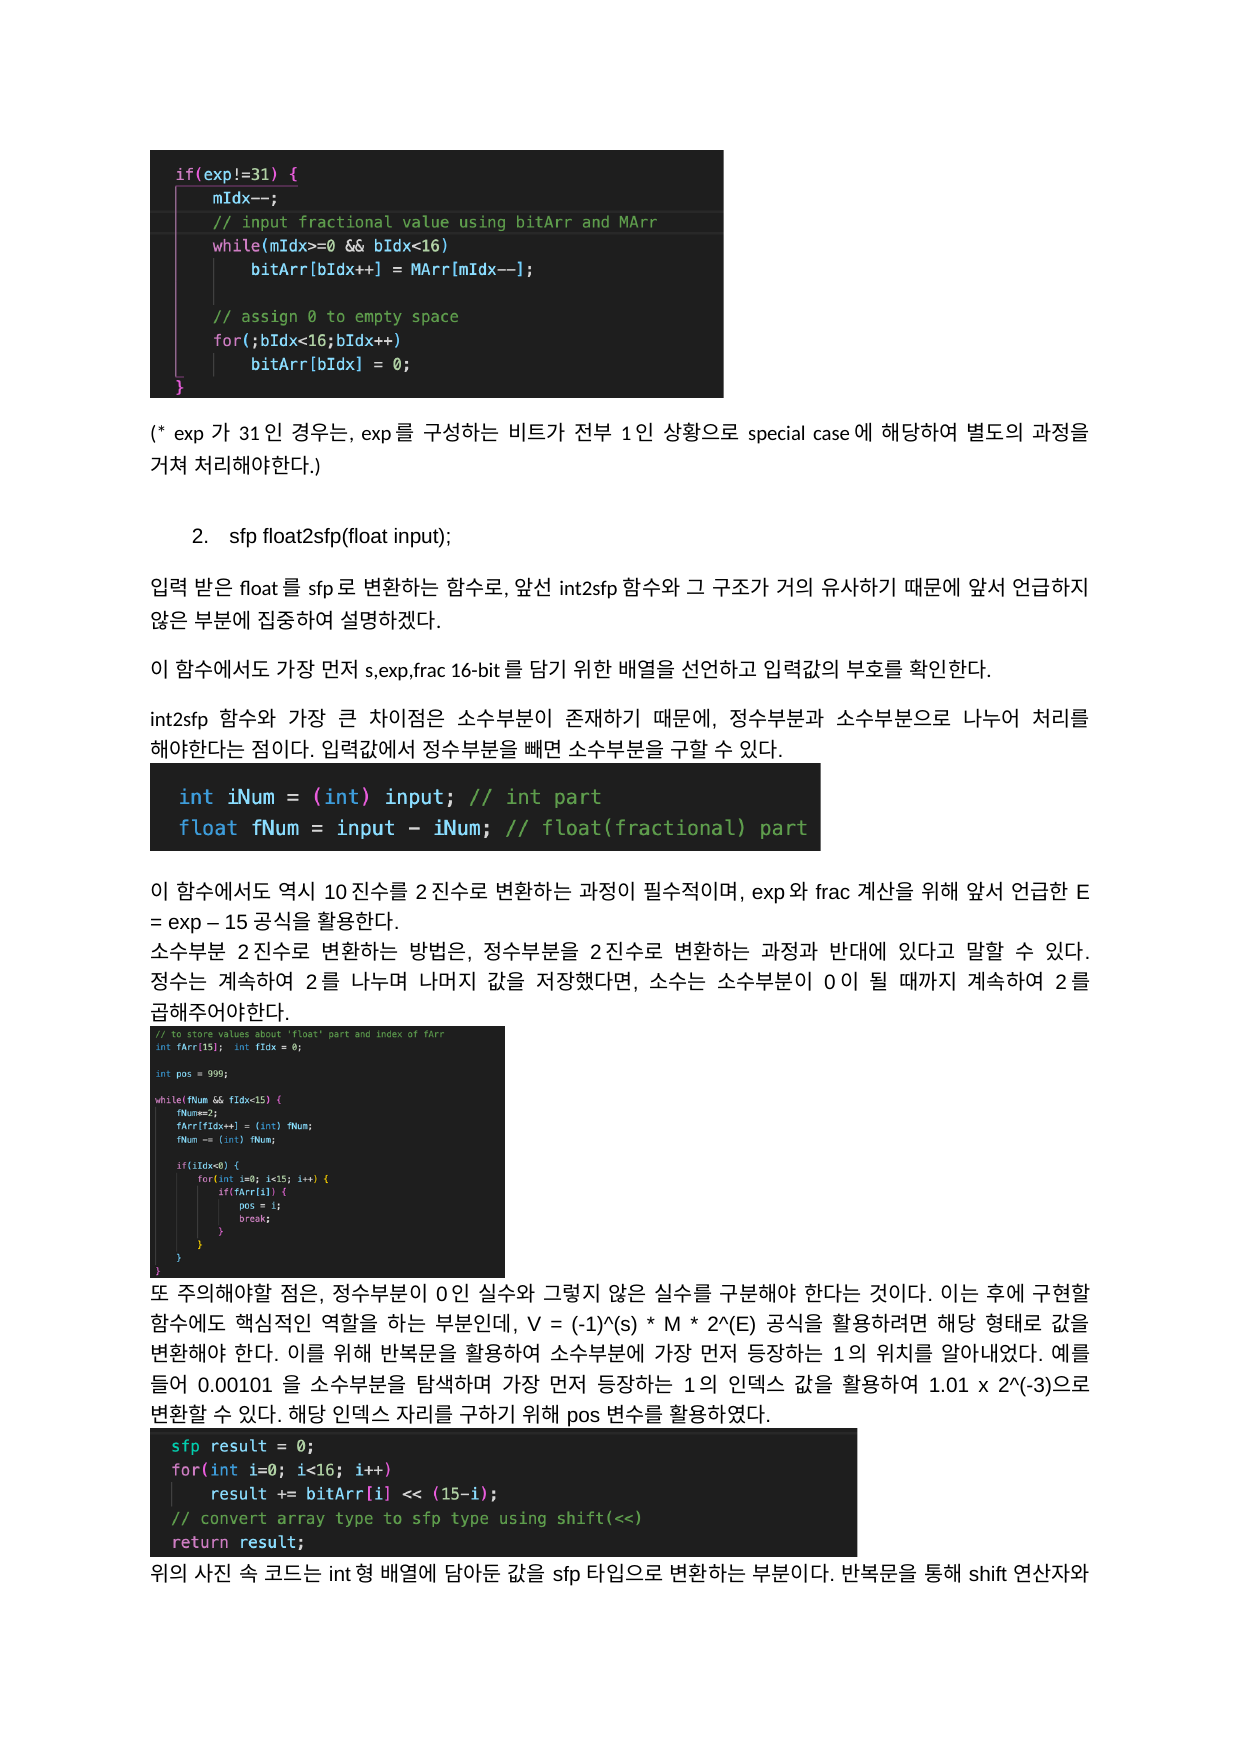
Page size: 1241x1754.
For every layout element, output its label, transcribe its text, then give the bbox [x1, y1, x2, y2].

picture [150, 150, 724, 398]
picture [150, 1428, 858, 1557]
text 입력 받은 float를 sfp로 변환하는 함수로, 앞선 int2sfp 함수와 그 구조가 거의 유사하기 때문에 앞서 언급하지 않은 부분에 집중하여 설명하겠다. [150, 571, 1090, 634]
text (* exp 가 31인 경우는, exp를 구성하는 비트가 전부 1인 상황으로 special case에 해당하여 별도의 과정을 거쳐 처리해야한다.) [150, 416, 1090, 479]
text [150, 1557, 1090, 1587]
text 소수부분 2진수로 변환하는 방법은, 정수부분을 2진수로 변환하는 과정과 반대에 있다고 말할 수 있다. 정수는 계속하여 2를 나누며 나머지 값을 저장했다면, 소수는 소수부분이 0이 될 때까지 계속하여 2를 곱해주어야한다. [150, 935, 1090, 1026]
text 이 함수에서도 역시 10진수를 2진수로 변환하는 과정이 필수적이며, exp와 frac 계산을 위해 앞서 언급한 E = exp – 15 공식을 활용한다. [150, 875, 1090, 935]
picture [150, 763, 821, 851]
text int2sfp 함수와 가장 큰 차이점은 소수부분이 존재하기 때문에, 정수부분과 소수부분으로 나누어 처리를 해야한다는 점이다. 입력값에서 정수부분을 빼면 소수부분을 구할 수 있다. [150, 703, 1090, 763]
text 이 함수에서도 가장 먼저 s,exp,frac 16-bit를 담기 위한 배열을 선언하고 입력값의 부호를 확인한다. [150, 653, 1090, 683]
text 또 주의해야할 점은, 정수부분이 0인 실수와 그렇지 않은 실수를 구분해야 한다는 것이다. 이는 후에 구현할 함수에도 핵심적인 역할을 하는 부분인데, V = (-1)^(s) * M * 2^(E) 공식을 활용하려면 해당 형태로 값을 변환해야 한다. 이를 위해 반복문을 활용하여 소수부분에 가장 먼저 등장하는 1의 위치를 알아내었다. 예를 들어 0.00101 을 소수부분을 탐색하며 가장 먼저 등장하는 1의 인덱스 값을 활용하여 1.01 x 2^(-3)으로 변환할 수 있다. 해당 인덱스 자리를 구하기 위해 pos 변수를 활용하였다. [150, 1277, 1090, 1428]
list sfp float2sfp(float input); [192, 523, 1090, 547]
picture [150, 1026, 505, 1278]
